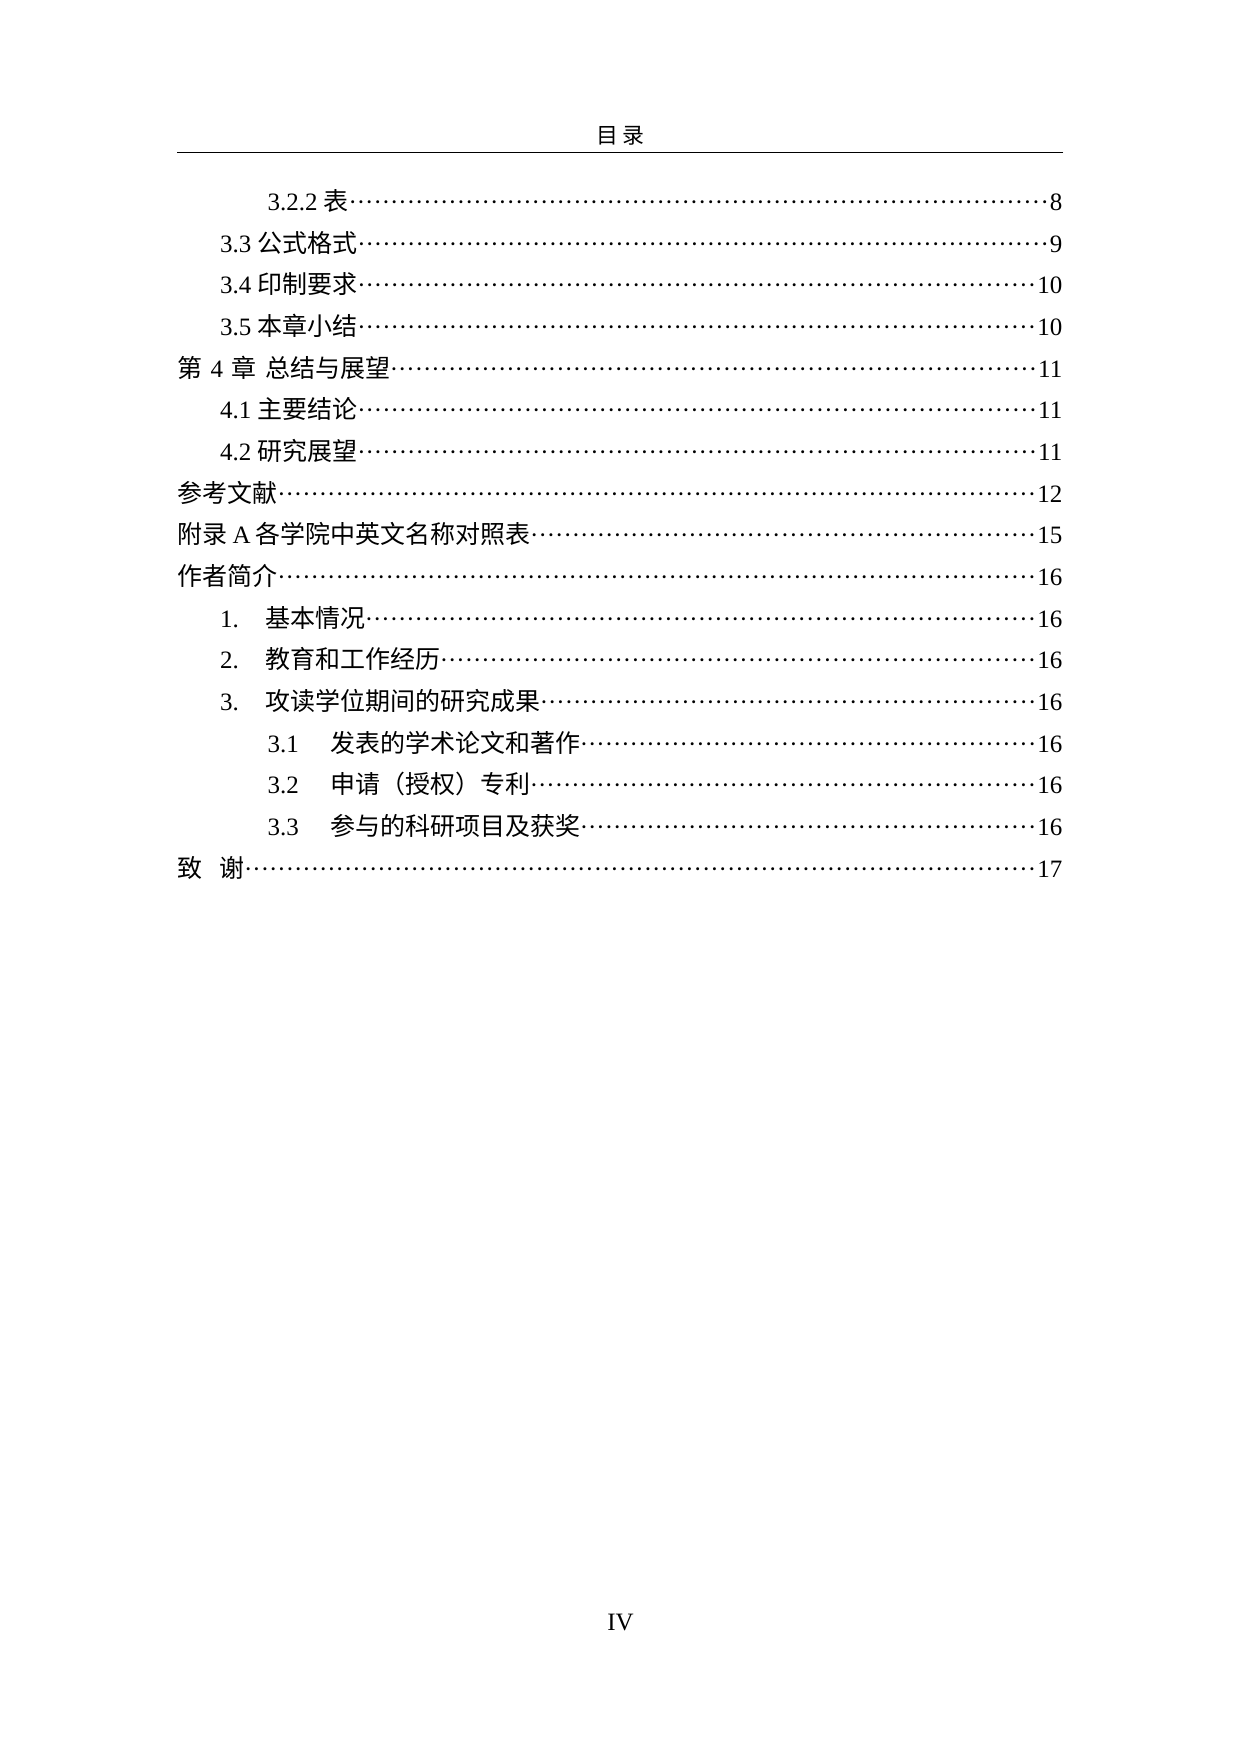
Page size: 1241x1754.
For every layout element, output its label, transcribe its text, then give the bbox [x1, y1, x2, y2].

text 参考文献 12 [177, 469, 1063, 511]
text 1. 基本情况 16 [220, 594, 1063, 636]
text 3. 攻读学位期间的研究成果 16 [220, 677, 1063, 719]
text 3.2 申请（授权）专利 16 [267, 761, 1063, 802]
text 致 谢 17 [177, 844, 1063, 886]
text 3.3 参与的科研项目及获奖 16 [267, 802, 1063, 844]
text 3.3 公式格式 9 [220, 219, 1063, 261]
text 2. 教育和工作经历 16 [220, 636, 1063, 677]
text 3.2.2 表 8 [267, 177, 1063, 219]
text 作者简介 16 [177, 552, 1063, 594]
text 附录A 各学院中英文名称对照表 15 [177, 511, 1063, 552]
text 4.2 研究展望 11 [220, 427, 1063, 469]
text 3.5 本章小结 10 [220, 302, 1063, 344]
text 第4章 总结与展望 11 [177, 344, 1063, 386]
text 3.1 发表的学术论文和著作 16 [267, 719, 1063, 761]
text 3.4 印制要求 10 [220, 261, 1063, 302]
text 4.1 主要结论 11 [220, 386, 1063, 427]
